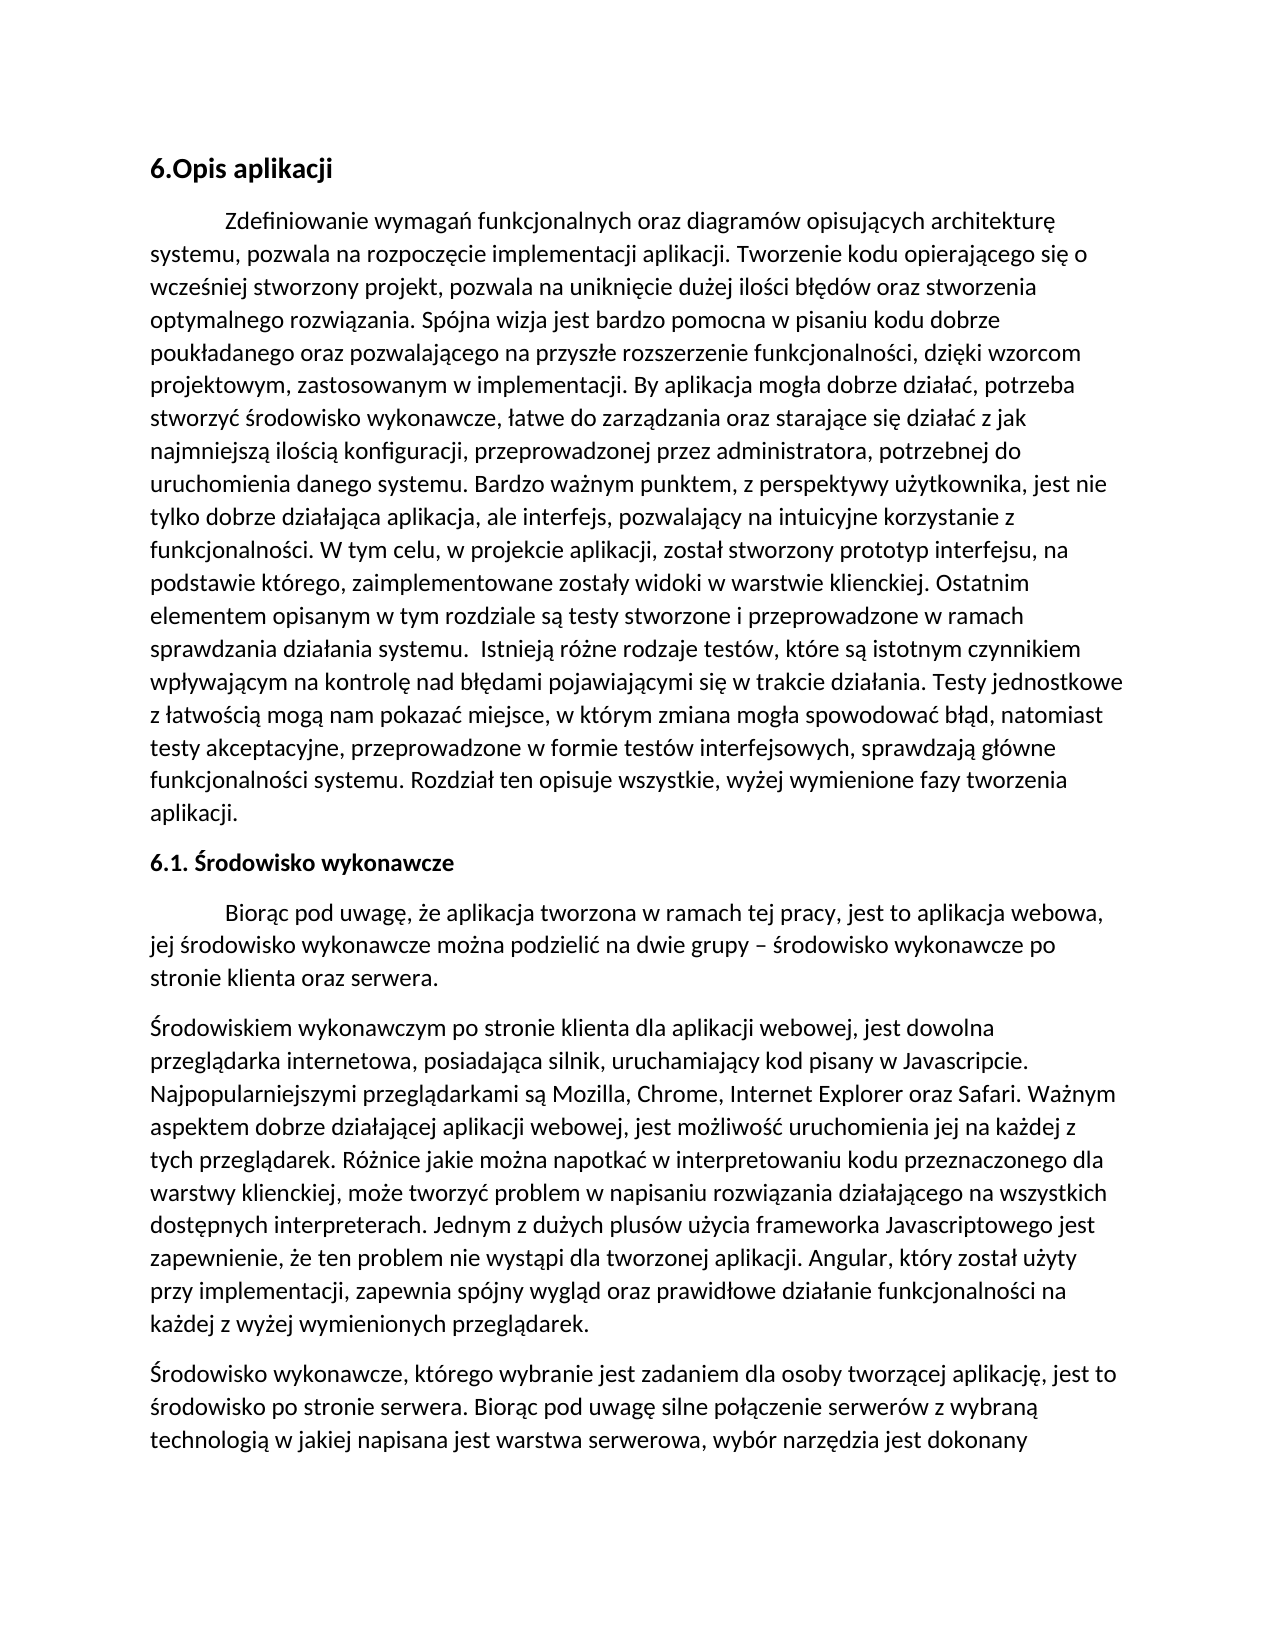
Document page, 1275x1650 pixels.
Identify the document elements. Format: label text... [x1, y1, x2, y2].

text 6.Opis aplikacji [150, 150, 1125, 186]
text Środowiskiem wykonawczym po stronie klienta dla aplikacji webowej, jest dowolna przeglądarka internetowa, posiadająca silnik, uruchamiający kod pisany w Javascripcie. Najpopularniejszymi przeglądarkami są Mozilla, Chrome, Internet Explorer oraz Safari. Ważnym aspektem dobrze działającej aplikacji webowej, jest możliwość uruchomienia jej na każdej z tych przeglądarek. Różnice jakie można napotkać w interpretowaniu kodu przeznaczonego dla warstwy klienckiej, może tworzyć problem w napisaniu rozwiązania działającego na wszystkich dostępnych interpreterach. Jednym z dużych plusów użycia frameworka Javascriptowego jest zapewnienie, że ten problem nie wystąpi dla tworzonej aplikacji. Angular, który został użyty przy implementacji, zapewnia spójny wygląd oraz prawidłowe działanie funkcjonalności na każdej z wyżej wymienionych przeglądarek. [150, 1012, 1125, 1339]
text Zdefiniowanie wymagań funkcjonalnych oraz diagramów opisujących architekturę systemu, pozwala na rozpoczęcie implementacji aplikacji. Tworzenie kodu opierającego się o wcześniej stworzony projekt, pozwala na uniknięcie dużej ilości błędów oraz stworzenia optymalnego rozwiązania. Spójna wizja jest bardzo pomocna w pisaniu kodu dobrze poukładanego oraz pozwalającego na przyszłe rozszerzenie funkcjonalności, dzięki wzorcom projektowym, zastosowanym w implementacji. By aplikacja mogła dobrze działać, potrzeba stworzyć środowisko wykonawcze, łatwe do zarządzania oraz starające się działać z jak najmniejszą ilością konfiguracji, przeprowadzonej przez administratora, potrzebnej do uruchomienia danego systemu. Bardzo ważnym punktem, z perspektywy użytkownika, jest nie tylko dobrze działająca aplikacja, ale interfejs, pozwalający na intuicyjne korzystanie z funkcjonalności. W tym celu, w projekcie aplikacji, został stworzony prototyp interfejsu, na podstawie którego, zaimplementowane zostały widoki w warstwie klienckiej. Ostatnim elementem opisanym w tym rozdziale są testy stworzone i przeprowadzone w ramach sprawdzania działania systemu. Istnieją różne rodzaje testów, które są istotnym czynnikiem wpływającym na kontrolę nad błędami pojawiającymi się w trakcie działania. Testy jednostkowe z łatwością mogą nam pokazać miejsce, w którym zmiana mogła spowodować błąd, natomiast testy akceptacyjne, przeprowadzone w formie testów interfejsowych, sprawdzają główne funkcjonalności systemu. Rozdział ten opisuje wszystkie, wyżej wymienione fazy tworzenia aplikacji. [150, 205, 1125, 828]
text 6.1. Środowisko wykonawcze [150, 847, 1125, 878]
text Biorąc pod uwagę, że aplikacja tworzona w ramach tej pracy, jest to aplikacja webowa, jej środowisko wykonawcze można podzielić na dwie grupy – środowisko wykonawcze po stronie klienta oraz serwera. [150, 897, 1125, 993]
